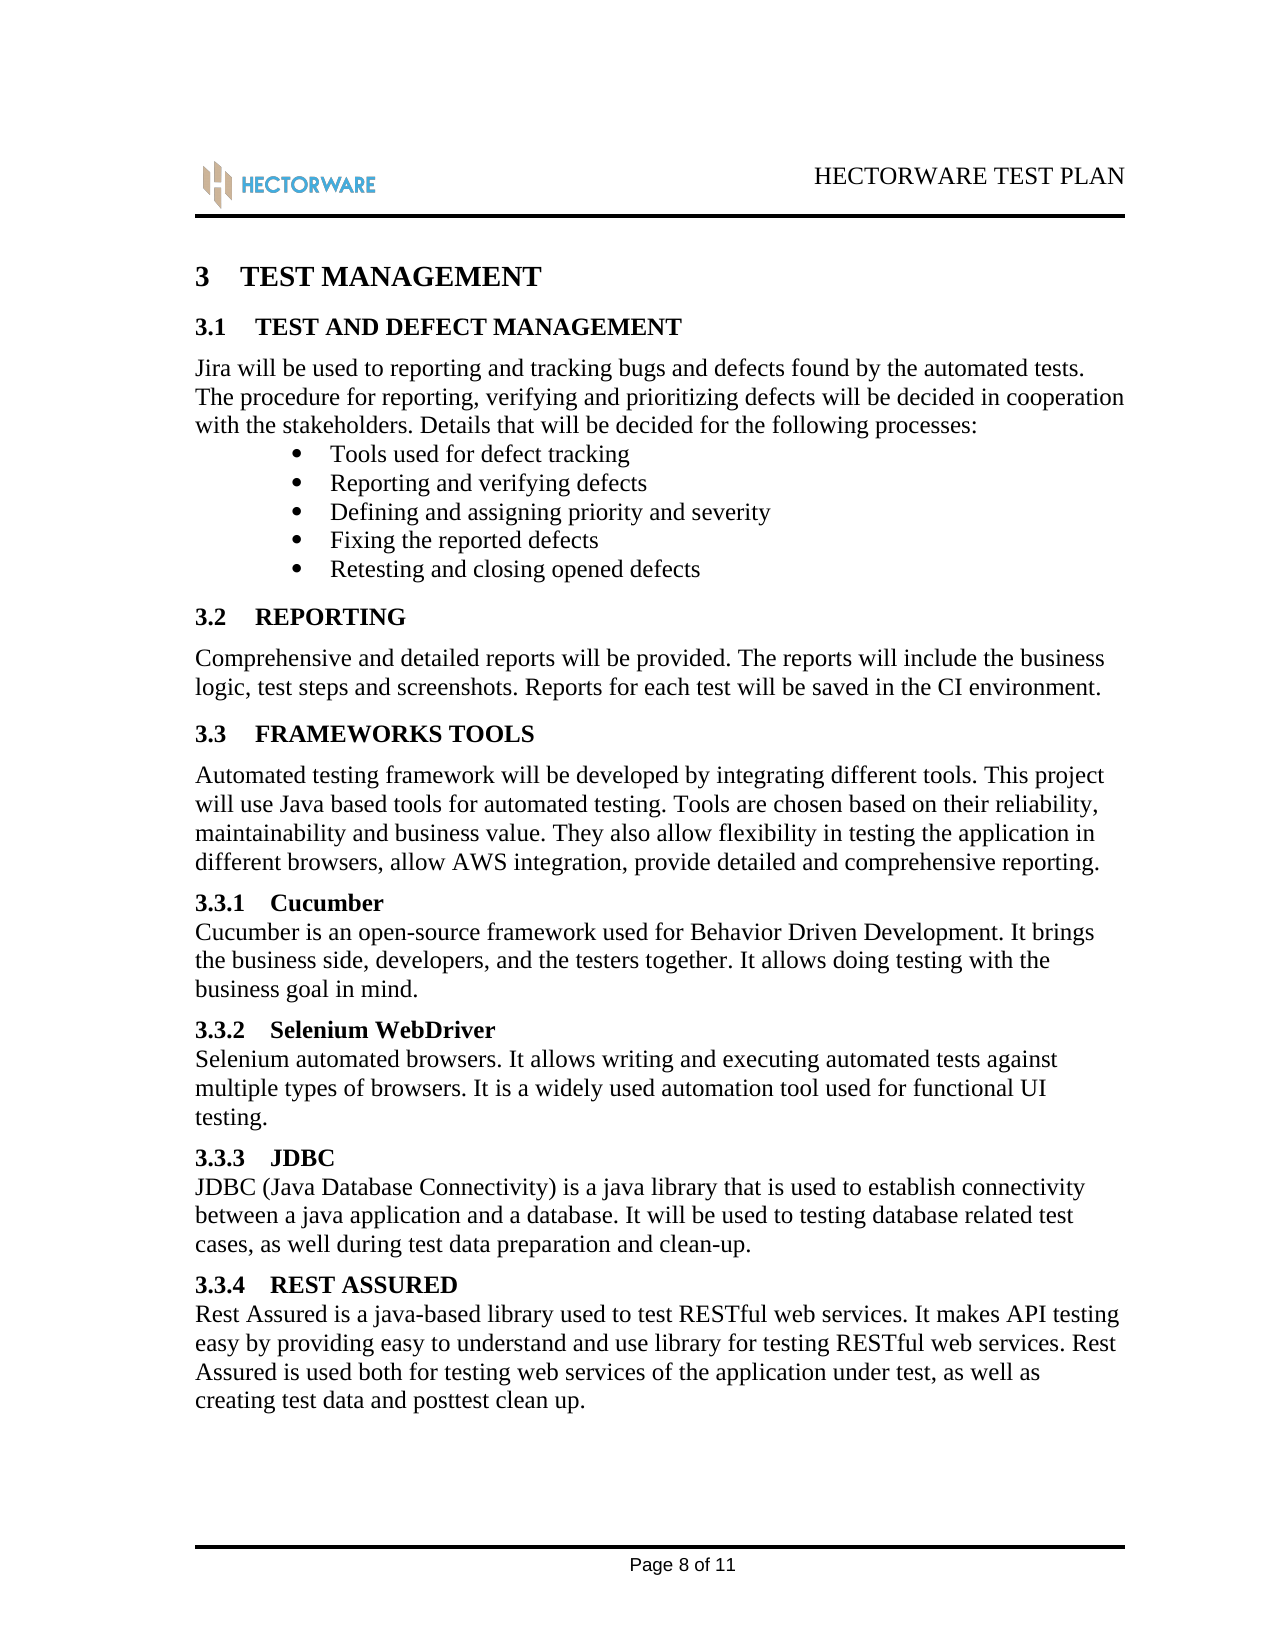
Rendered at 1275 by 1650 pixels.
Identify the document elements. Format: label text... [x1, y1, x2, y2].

text JDBC (Java Database Connectivity) is a java library that is used to establish connectivity between a java application and a database. It will be used to testing database related test cases, as well during test data preparation and clean-up. [195, 1172, 1125, 1258]
subtitle REST ASSURED [195, 1271, 1125, 1299]
list Defining and assigning priority and severity [292, 497, 1125, 526]
subtitle Cucumber [195, 888, 1125, 917]
subtitle Reporting [195, 602, 1125, 631]
list Fixing the reported defects [292, 526, 1125, 554]
text Selenium automated browsers. It allows writing and executing automated tests against multiple types of browsers. It is a widely used automation tool used for functional UI testing. [195, 1044, 1125, 1131]
text Jira will be used to reporting and tracking bugs and defects found by the automated tests. The procedure for reporting, verifying and prioritizing defects will be decided in cooperation with the stakeholders. Details that will be decided for the following processes: [195, 353, 1125, 439]
text Automated testing framework will be developed by integrating different tools. This project will use Java based tools for automated testing. Tools are chosen based on their reliability, maintainability and business value. They also allow flexibility in testing the application in different browsers, allow AWS integration, provide detailed and comprehensive reporting. [195, 761, 1125, 876]
text Rest Assured is a java-based library used to test RESTful web services. It makes API testing easy by providing easy to understand and use library for testing RESTful web services. Rest Assured is used both for testing web services of the application under test, as well as creating test data and posttest clean up. [195, 1299, 1125, 1414]
text Comprehensive and detailed reports will be provided. The reports will include the business logic, test steps and screenshots. Reports for each test will be saved in the CI environment. [195, 643, 1125, 701]
subtitle TEST MANAGEMENT [195, 259, 1125, 293]
list Reporting and verifying defects [292, 468, 1125, 497]
subtitle Test and Defect Management [195, 312, 1125, 341]
text Cucumber is an open-source framework used for Behavior Driven Development. It brings the business side, developers, and the testers together. It allows doing testing with the business goal in mind. [195, 917, 1125, 1003]
list Tools used for defect tracking [292, 439, 1125, 468]
subtitle JDBC [195, 1143, 1125, 1172]
list Retesting and closing opened defects [292, 554, 1125, 583]
subtitle Frameworks tools [195, 719, 1125, 748]
subtitle Selenium WebDriver [195, 1016, 1125, 1044]
picture [187, 153, 385, 215]
